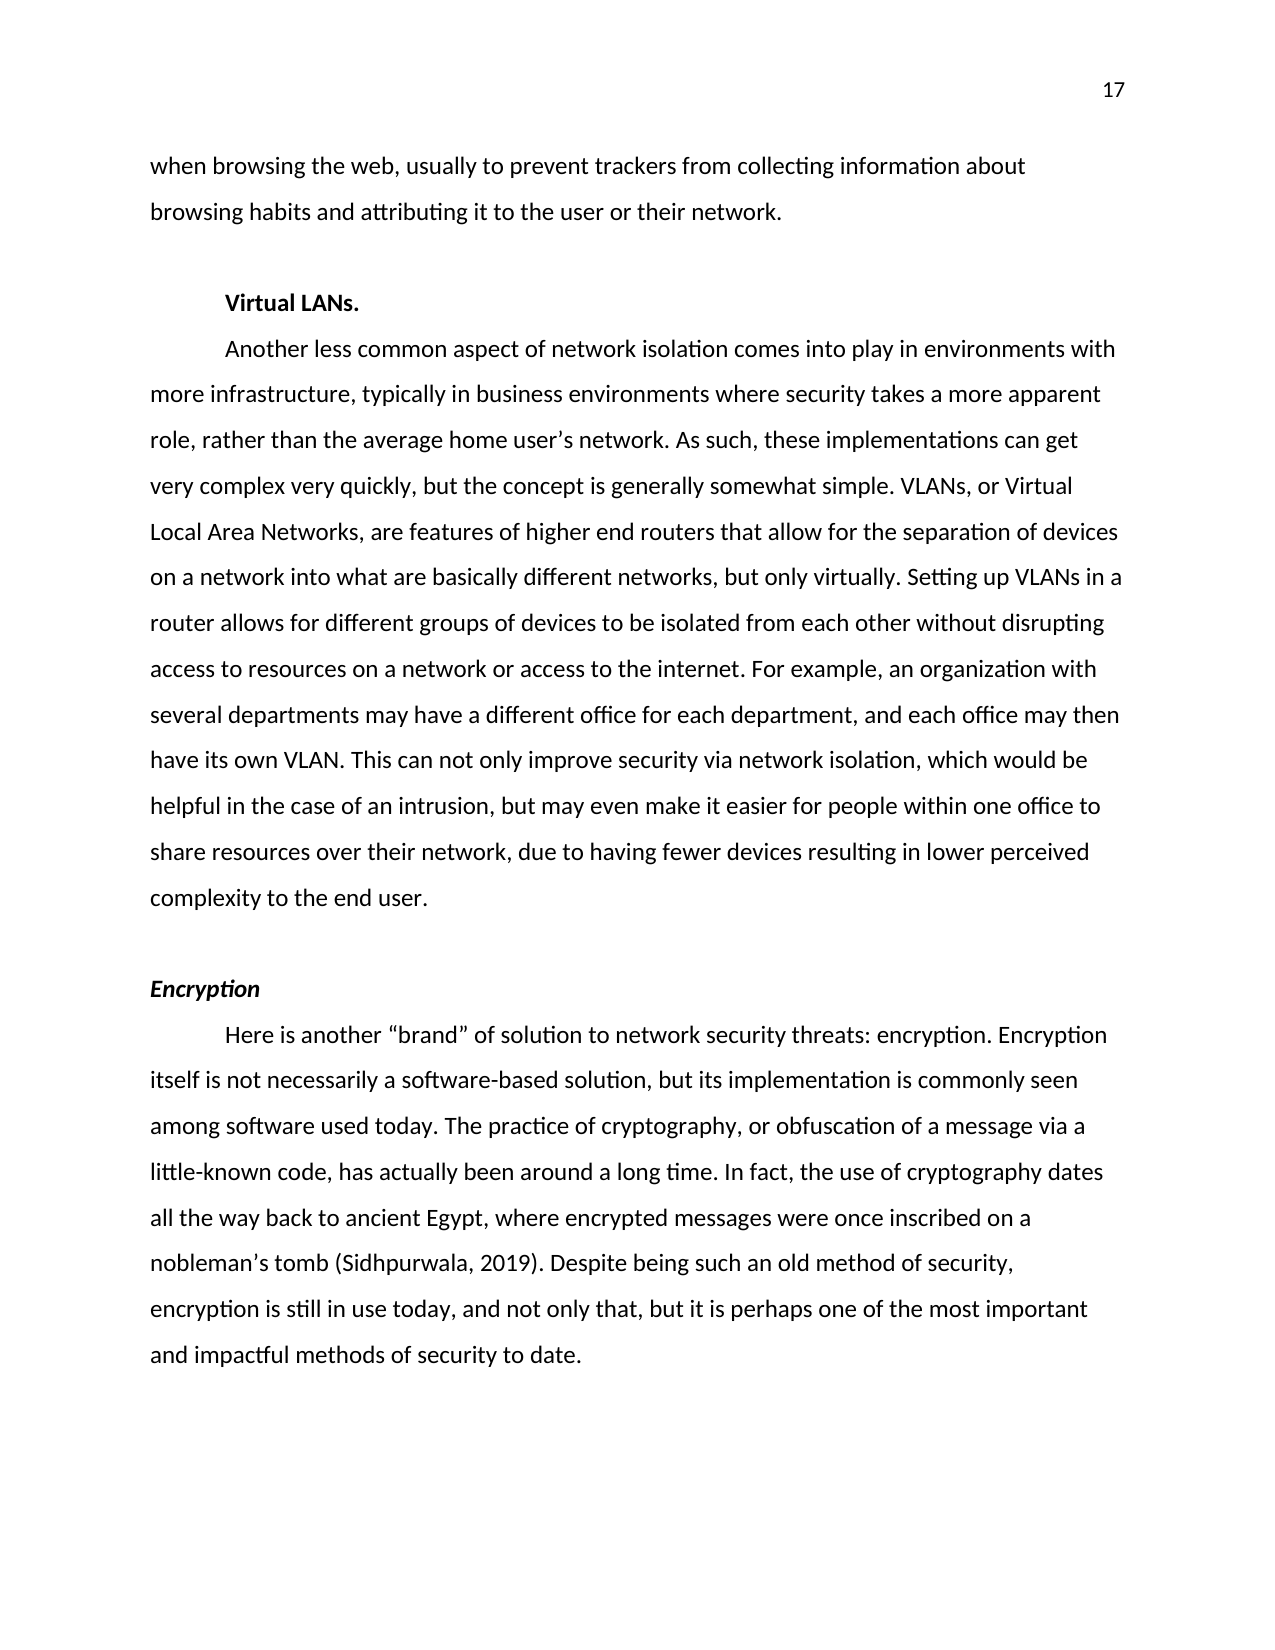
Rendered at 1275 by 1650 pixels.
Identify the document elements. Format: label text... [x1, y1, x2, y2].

subtitle Encryption [150, 973, 1125, 1004]
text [150, 150, 1125, 226]
text Here is another “brand” of solution to network security threats: encryption. Encryption itself is not necessarily a software-based solution, but its implementation is commonly seen among software used today. The practice of cryptography, or obfuscation of a message via a little-known code, has actually been around a long time. In fact, the use of cryptography dates all the way back to ancient Egypt, where encrypted messages were once inscribed on a nobleman’s tomb (Sidhpurwala, 2019). Despite being such an old method of security, encryption is still in use today, and not only that, but it is perhaps one of the most important and impactful methods of security to date. [150, 1019, 1125, 1369]
text Another less common aspect of network isolation comes into play in environments with more infrastructure, typically in business environments where security takes a more apparent role, rather than the average home user’s network. As such, these implementations can get very complex very quickly, but the concept is generally somewhat simple. VLANs, or Virtual Local Area Networks, are features of higher end routers that allow for the separation of devices on a network into what are basically different networks, but only virtually. Setting up VLANs in a router allows for different groups of devices to be isolated from each other without disrupting access to resources on a network or access to the internet. For example, an organization with several departments may have a different office for each department, and each office may then have its own VLAN. This can not only improve security via network isolation, which would be helpful in the case of an intrusion, but may even make it easier for people within one office to share resources over their network, due to having fewer devices resulting in lower perceived complexity to the end user. [150, 333, 1125, 912]
subtitle Virtual LANs. [225, 287, 1125, 318]
